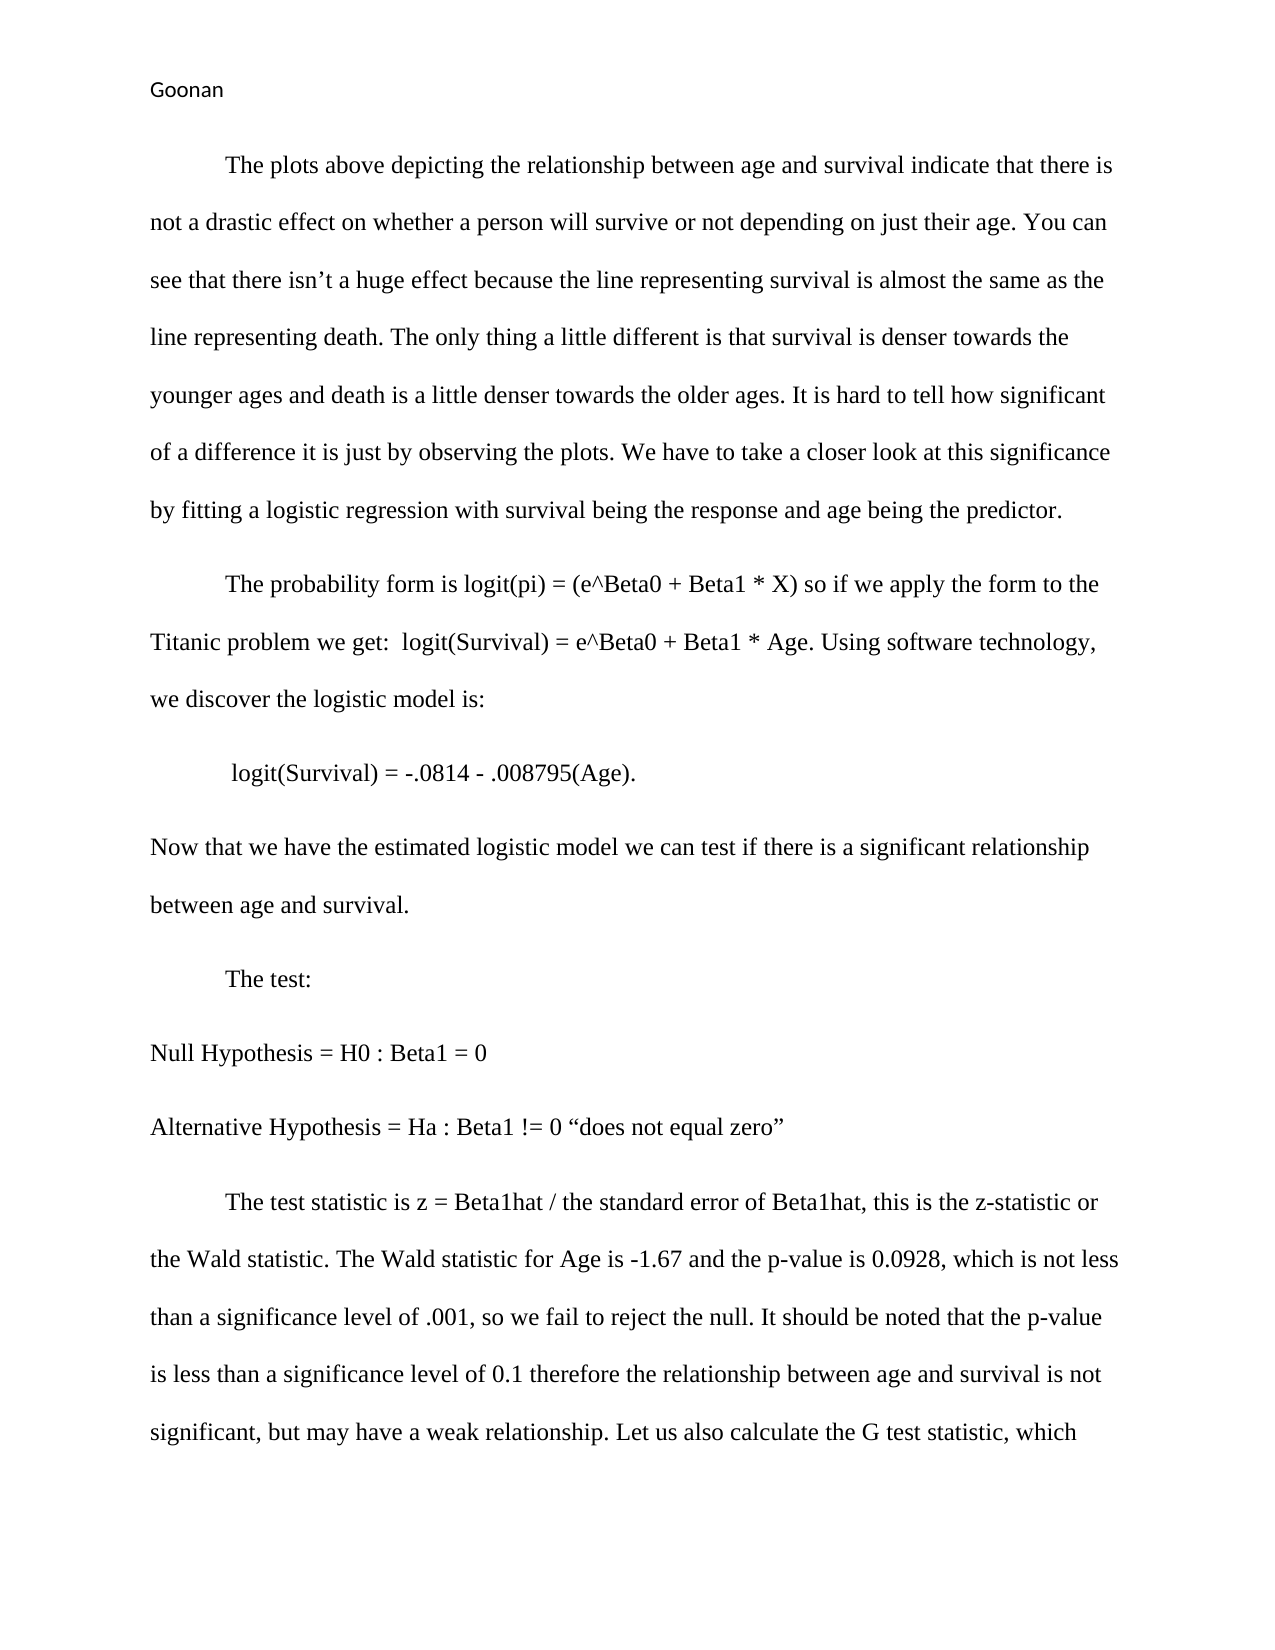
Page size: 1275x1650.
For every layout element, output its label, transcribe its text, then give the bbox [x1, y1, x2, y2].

text logit(Survival) = -.0814 - .008795(Age). [150, 758, 1125, 787]
text Null Hypothesis = H0 : Beta1 = 0 [150, 1038, 1125, 1067]
text Now that we have the estimated logistic model we can test if there is a significant relationship between age and survival. [150, 832, 1125, 919]
text The probability form is logit(pi) = (e^Beta0 + Beta1 * X) so if we apply the form to the Titanic problem we get: logit(Survival) = e^Beta0 + Beta1 * Age. Using software technology, we discover the logistic model is: [150, 569, 1125, 713]
text The plots above depicting the relationship between age and survival indicate that there is not a drastic effect on whether a person will survive or not depending on just their age. You can see that there isn’t a huge effect because the line representing survival is almost the same as the line representing death. The only thing a little different is that survival is denser towards the younger ages and death is a little denser towards the older ages. It is hard to tell how significant of a difference it is just by observing the plots. We have to take a closer look at this significance by fitting a logistic regression with survival being the response and age being the predictor. [150, 150, 1125, 524]
text The test: [150, 964, 1125, 993]
text Alternative Hypothesis = Ha : Beta1 != 0 “does not equal zero” [150, 1112, 1125, 1141]
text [150, 1187, 1125, 1445]
